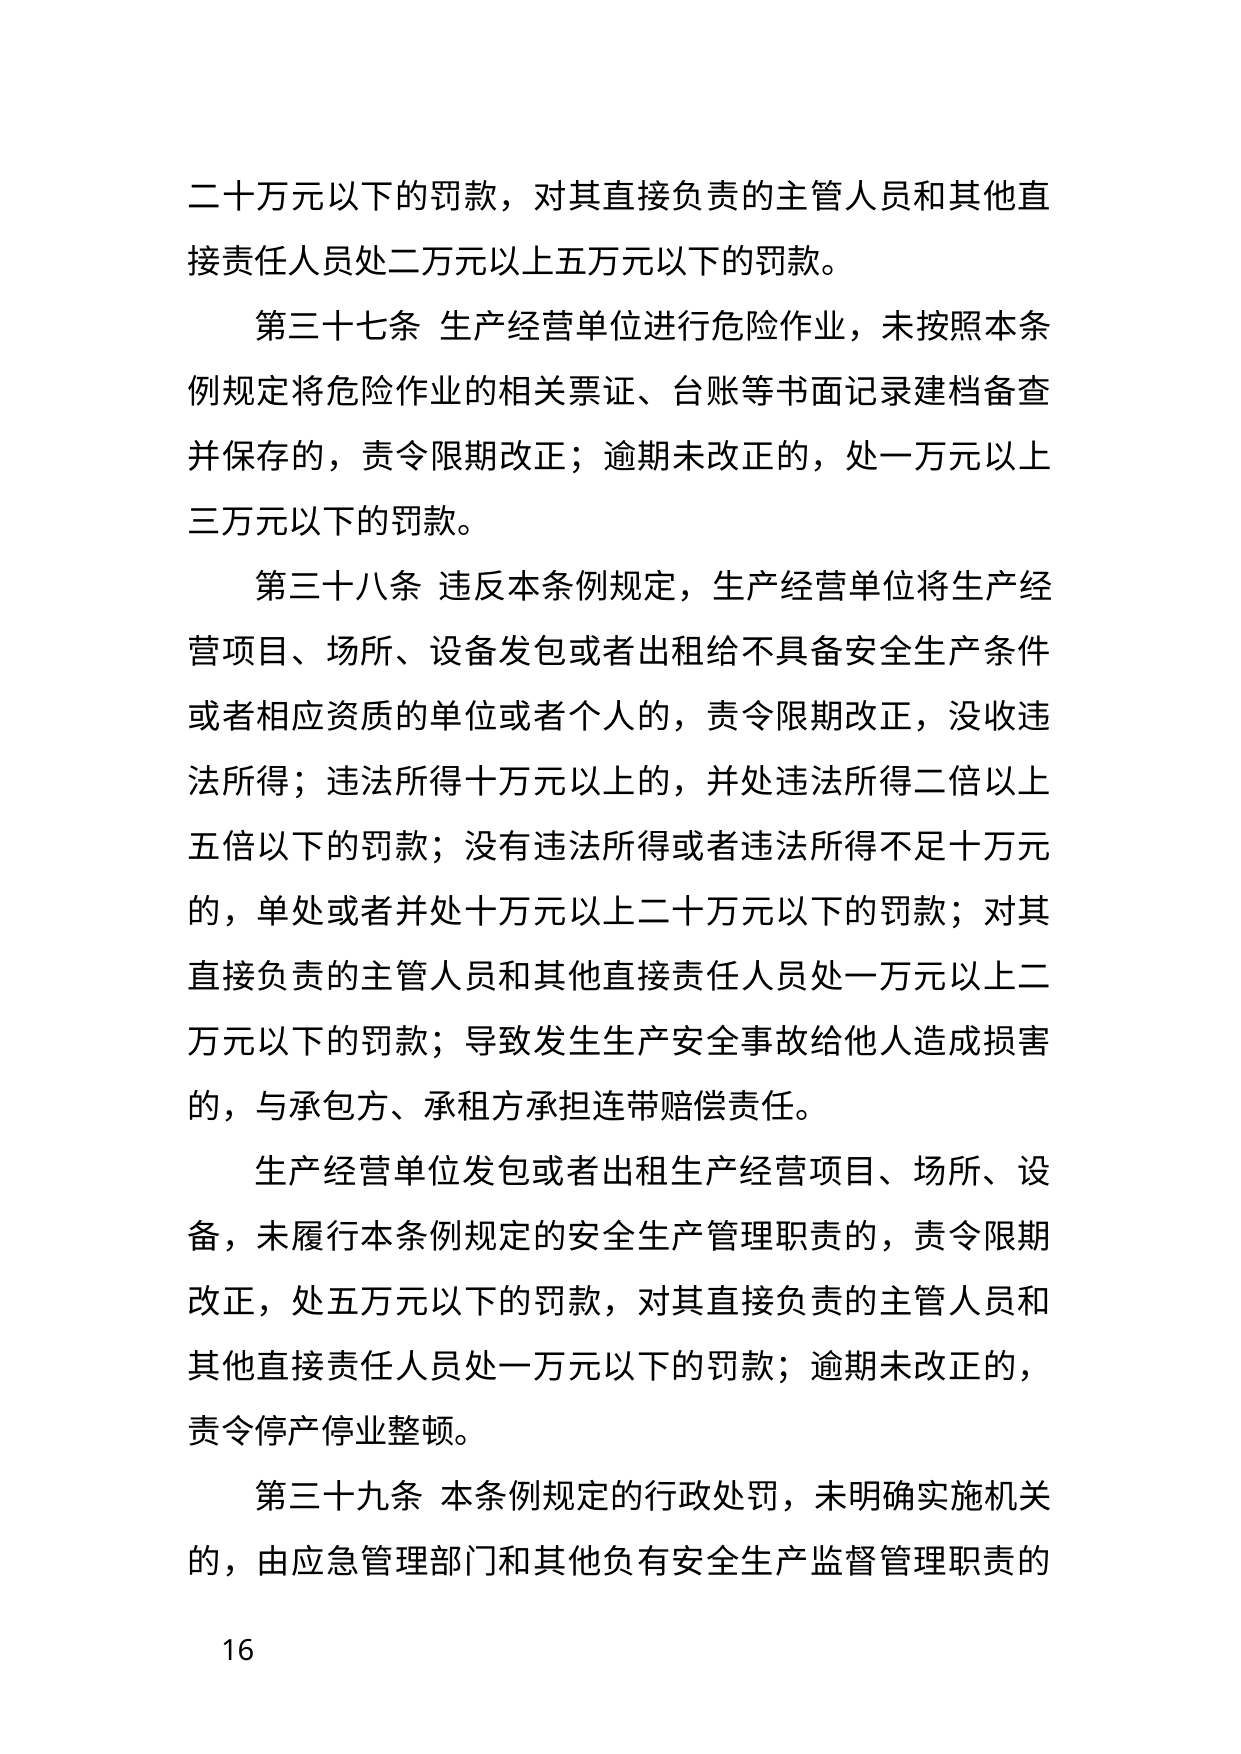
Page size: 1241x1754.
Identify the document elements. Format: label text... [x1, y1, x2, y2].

text 第三十七条 生产经营单位进行危险作业，未按照本条例规定将危险作业的相关票证、台账等书面记录建档备查并保存的，责令限期改正；逾期未改正的，处一万元以上三万元以下的罚款。 [187, 292, 1053, 552]
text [187, 162, 1053, 292]
text 第三十八条 违反本条例规定，生产经营单位将生产经营项目、场所、设备发包或者出租给不具备安全生产条件或者相应资质的单位或者个人的，责令限期改正，没收违法所得；违法所得十万元以上的，并处违法所得二倍以上五倍以下的罚款；没有违法所得或者违法所得不足十万元的，单处或者并处十万元以上二十万元以下的罚款；对其直接负责的主管人员和其他直接责任人员处一万元以上二万元以下的罚款；导致发生生产安全事故给他人造成损害的，与承包方、承租方承担连带赔偿责任。 [187, 552, 1053, 1137]
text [187, 1462, 1053, 1592]
text 生产经营单位发包或者出租生产经营项目、场所、设备，未履行本条例规定的安全生产管理职责的，责令限期改正，处五万元以下的罚款，对其直接负责的主管人员和其他直接责任人员处一万元以下的罚款；逾期未改正的，责令停产停业整顿。 [187, 1137, 1053, 1462]
